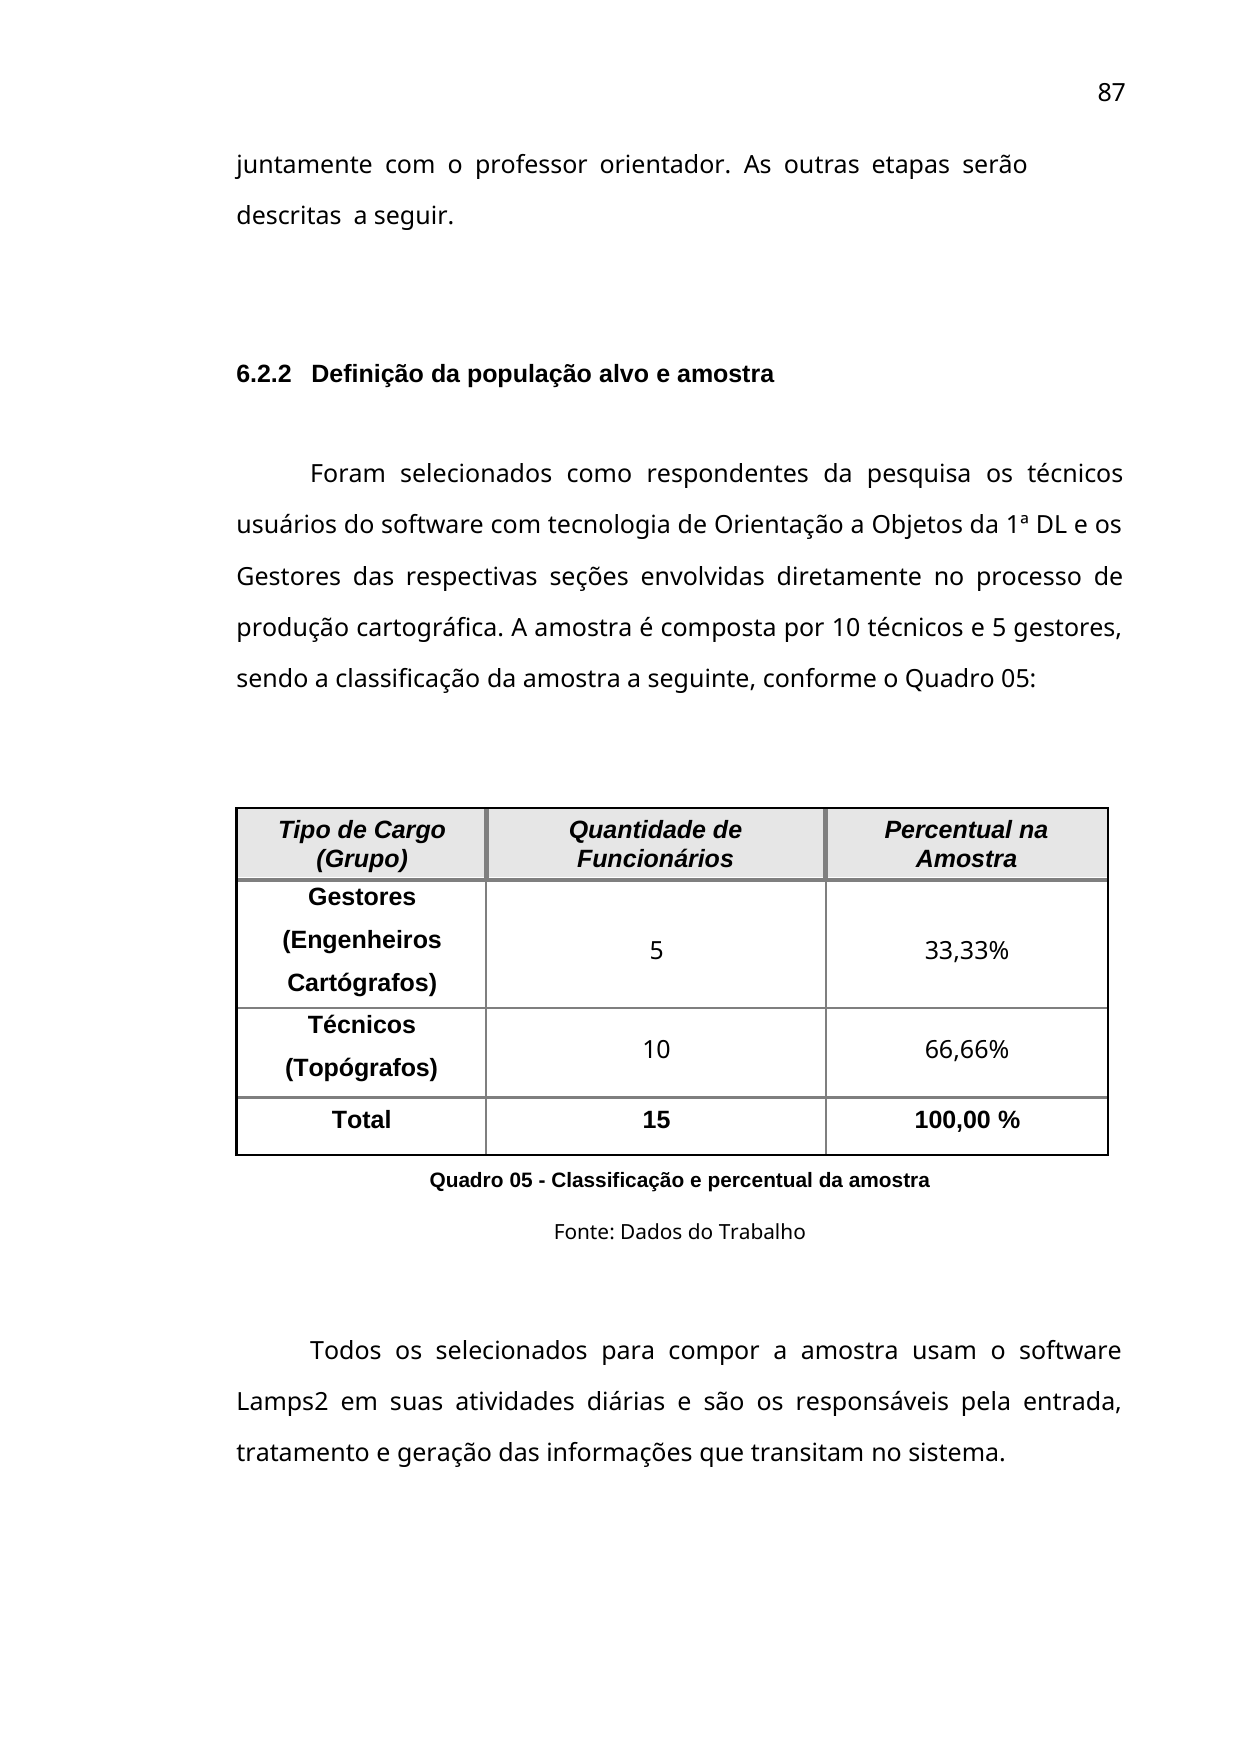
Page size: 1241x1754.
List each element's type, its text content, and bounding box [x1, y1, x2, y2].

table_cell Técnicos (Topógrafos) [238, 1009, 485, 1096]
table_header Tipo de Cargo (Grupo) [238, 809, 484, 877]
subtitle Definição da população alvo e amostra [236, 359, 1223, 388]
table_cell 33,33% [827, 882, 1107, 1007]
text Todos os selecionados para compor a amostra usam o software Lamps2 em suas atividades diárias e são os responsáveis pela entrada, tratamento e geração das informações que transitam no sistema. [236, 1333, 1123, 1469]
table_header Percentual na Amostra [828, 809, 1107, 877]
table_header Quantidade de Funcionários [489, 809, 823, 877]
table_cell 15 [487, 1099, 825, 1153]
table_cell Total [238, 1099, 485, 1153]
table_cell 10 [487, 1009, 825, 1096]
text Foram selecionados como respondentes da pesquisa os técnicos usuários do software com tecnologia de Orientação a Objetos da 1ª DL e os Gestores das respectivas seções envolvidas diretamente no processo de produção cartográfica. A amostra é composta por 10 técnicos e 5 gestores, sendo a classificação da amostra a seguinte, conforme o Quadro 05: [236, 456, 1123, 694]
table_cell 100,00 % [827, 1099, 1107, 1153]
table_cell 5 [487, 882, 825, 1007]
text Quadro 05 - Classificação e percentual da amostra [240, 1168, 1118, 1192]
text Fonte: Dados do Trabalho [241, 1217, 1118, 1245]
table_cell Gestores (Engenheiros Cartógrafos) [238, 882, 485, 1007]
table_cell 66,66% [827, 1009, 1107, 1096]
text juntamente com o professor orientador. As outras etapas serão descritas a seguir. [236, 147, 1124, 232]
